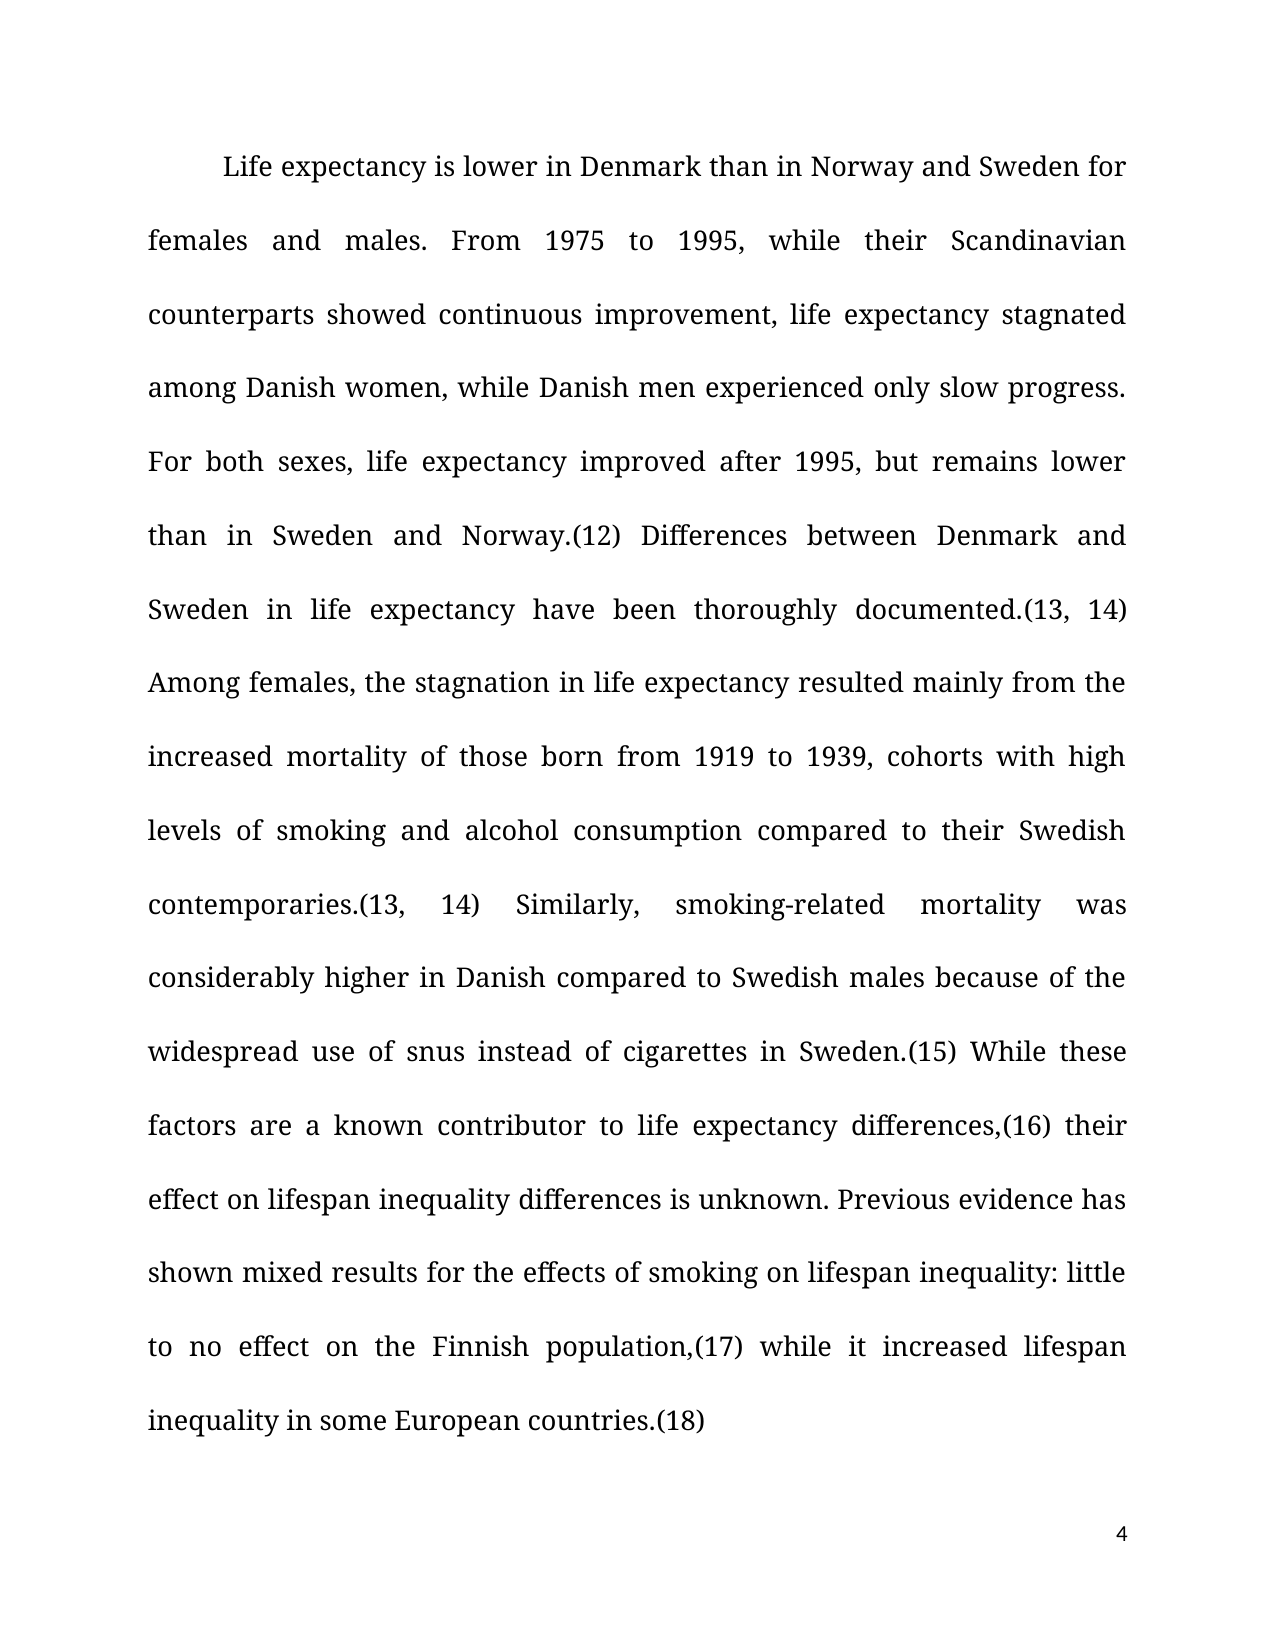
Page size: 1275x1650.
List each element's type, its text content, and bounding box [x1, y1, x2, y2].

text Life expectancy is lower in Denmark than in Norway and Sweden for females and males. From 1975 to 1995, while their Scandinavian counterparts showed continuous improvement, life expectancy stagnated among Danish women, while Danish men experienced only slow progress. For both sexes, life expectancy improved after 1995, but remains lower than in Sweden and Norway.(12) Differences between Denmark and Sweden in life expectancy have been thoroughly documented.(13, 14) Among females, the stagnation in life expectancy resulted mainly from the increased mortality of those born from 1919 to 1939, cohorts with high levels of smoking and alcohol consumption compared to their Swedish contemporaries.(13, 14) Similarly, smoking-related mortality was considerably higher in Danish compared to Swedish males because of the widespread use of snus instead of cigarettes in Sweden.(15) While these factors are a known contributor to life expectancy differences,(16) their effect on lifespan inequality differences is unknown. Previous evidence has shown mixed results for the effects of smoking on lifespan inequality: little to no effect on the Finnish population,(17) while it increased lifespan inequality in some European countries.(18) [148, 148, 1127, 1438]
